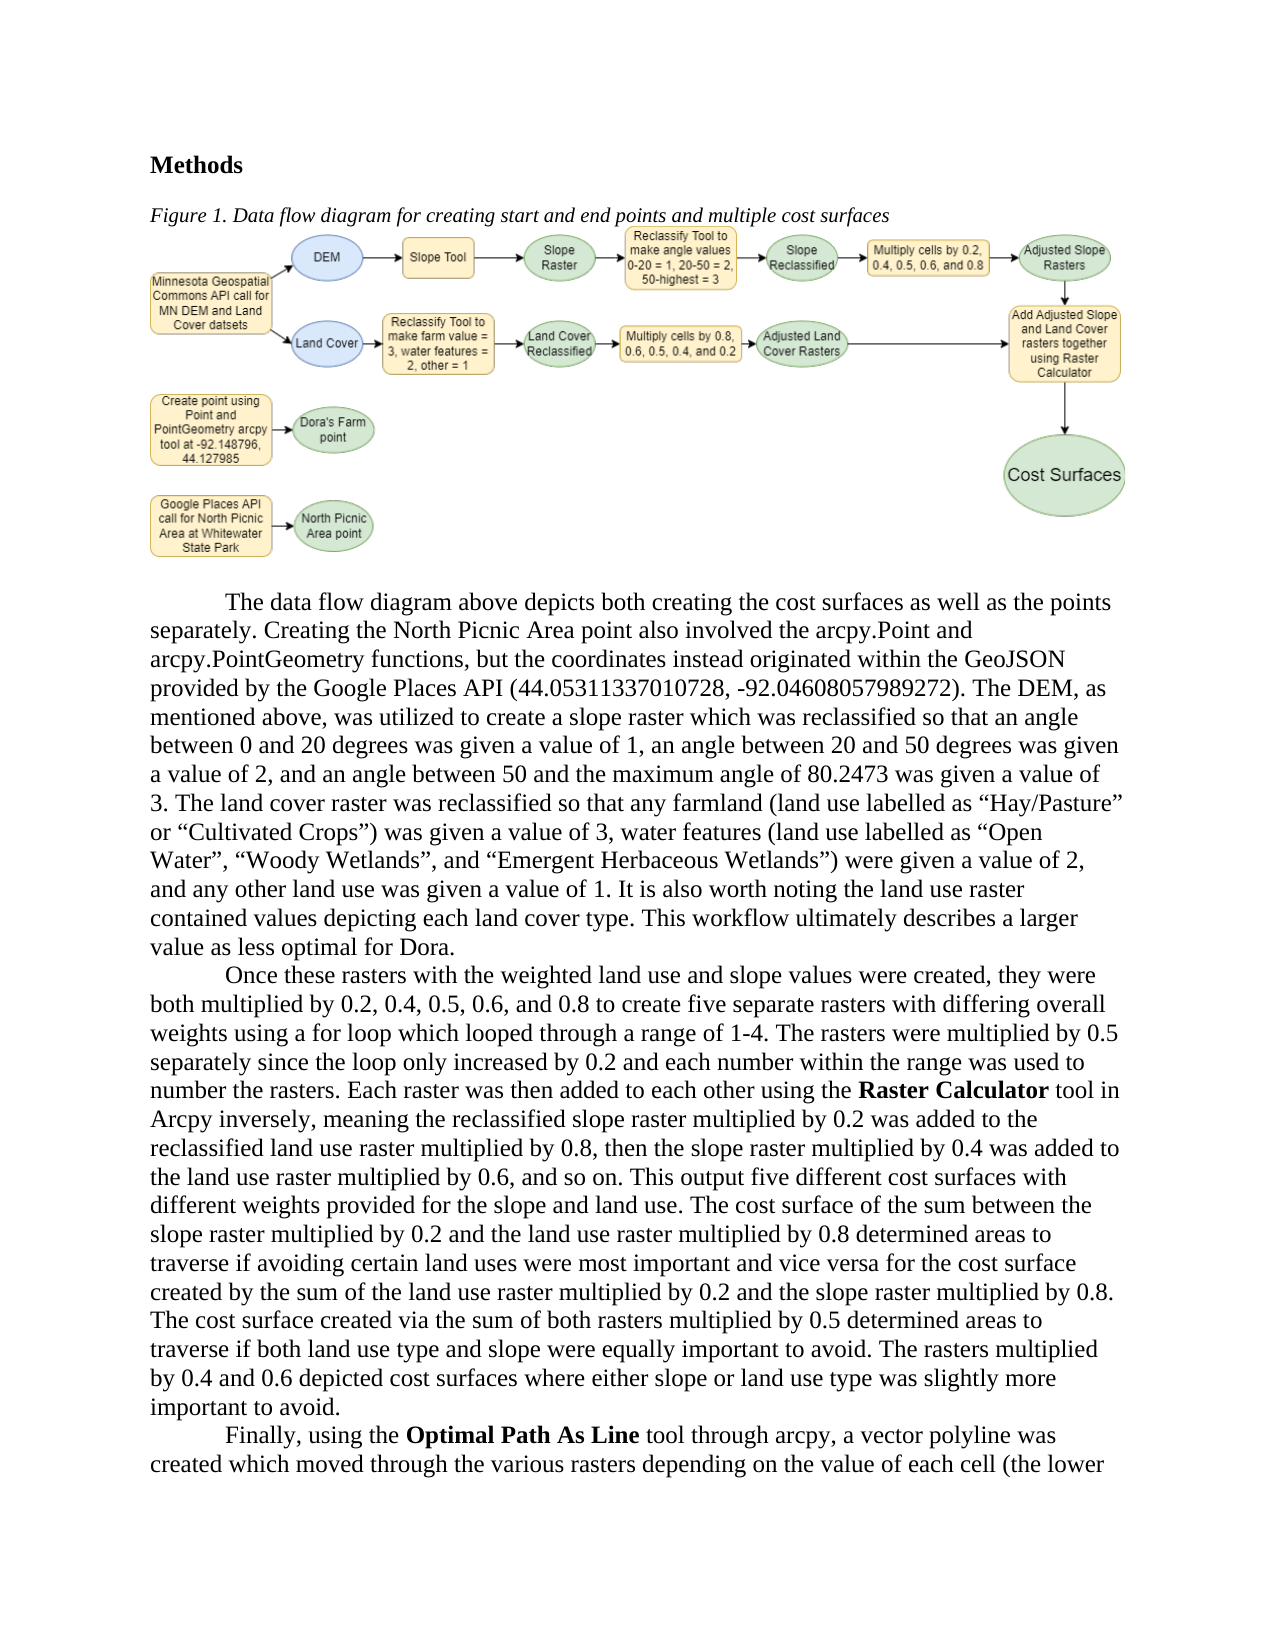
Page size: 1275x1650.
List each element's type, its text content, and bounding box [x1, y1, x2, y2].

text The data flow diagram above depicts both creating the cost surfaces as well as the points separately. Creating the North Picnic Area point also involved the arcpy.Point and arcpy.PointGeometry functions, but the coordinates instead originated within the GeoJSON provided by the Google Places API (44.05311337010728, -92.04608057989272). The DEM, as mentioned above, was utilized to create a slope raster which was reclassified so that an angle between 0 and 20 degrees was given a value of 1, an angle between 20 and 50 degrees was given a value of 2, and an angle between 50 and the maximum angle of 80.2473 was given a value of 3. The land cover raster was reclassified so that any farmland (land use labelled as “Hay/Pasture” or “Cultivated Crops”) was given a value of 3, water features (land use labelled as “Open Water”, “Woody Wetlands”, and “Emergent Herbaceous Wetlands”) were given a value of 2, and any other land use was given a value of 1. It is also worth noting the land use raster contained values depicting each land cover type. This workflow ultimately describes a larger value as less optimal for Dora. [150, 587, 1125, 960]
picture [150, 226, 1125, 558]
text Once these rasters with the weighted land use and slope values were created, they were both multiplied by 0.2, 0.4, 0.5, 0.6, and 0.8 to create five separate rasters with differing overall weights using a for loop which looped through a range of 1-4. The rasters were multiplied by 0.5 separately since the loop only increased by 0.2 and each number within the range was used to number the rasters. Each raster was then added to each other using the Raster Calculator tool in Arcpy inversely, meaning the reclassified slope raster multiplied by 0.2 was added to the reclassified land use raster multiplied by 0.8, then the slope raster multiplied by 0.4 was added to the land use raster multiplied by 0.6, and so on. This output five different cost surfaces with different weights provided for the slope and land use. The cost surface of the sum between the slope raster multiplied by 0.2 and the land use raster multiplied by 0.8 determined areas to traverse if avoiding certain land uses were most important and vice versa for the cost surface created by the sum of the land use raster multiplied by 0.2 and the slope raster multiplied by 0.8. The cost surface created via the sum of both rasters multiplied by 0.5 determined areas to traverse if both land use type and slope were equally important to avoid. The rasters multiplied by 0.4 and 0.6 depicted cost surfaces where either slope or land use type was slightly more important to avoid. [150, 960, 1125, 1420]
text Figure 1. Data flow diagram for creating start and end points and multiple cost surfaces [150, 203, 1125, 226]
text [150, 1420, 1125, 1478]
text Methods [150, 150, 1125, 179]
